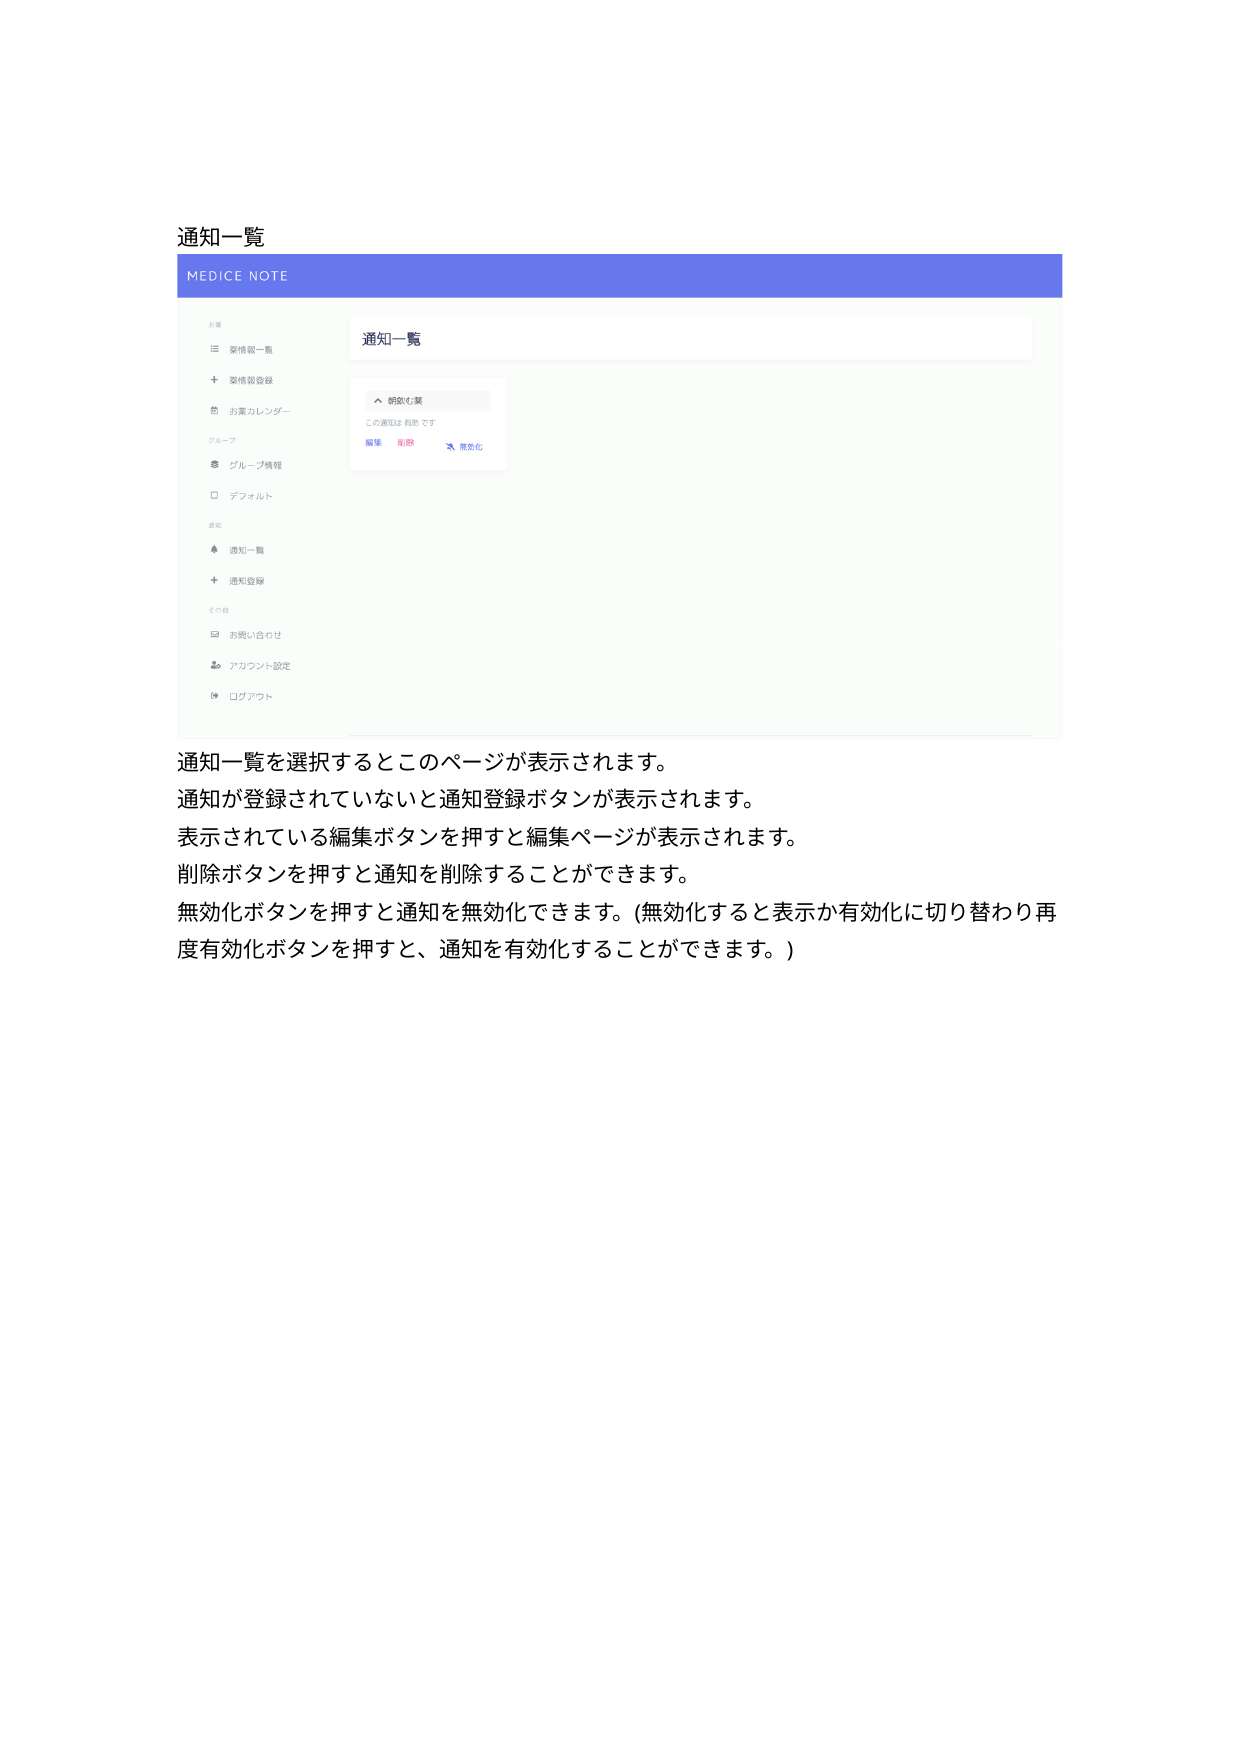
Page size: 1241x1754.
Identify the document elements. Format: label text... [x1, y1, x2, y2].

text 表示されている編集ボタンを押すと編集ページが表示されます。 [177, 817, 1063, 854]
text 通知一覧を選択するとこのページが表示されます。 [177, 742, 1063, 779]
text 通知一覧 [177, 217, 1063, 254]
text 無効化ボタンを押すと通知を無効化できます。(無効化すると表示か有効化に切り替わり再度有効化ボタンを押すと、通知を有効化することができます。) [177, 892, 1063, 967]
text 通知が登録されていないと通知登録ボタンが表示されます。 [177, 779, 1063, 817]
text 削除ボタンを押すと通知を削除することができます。 [177, 854, 1063, 892]
picture [177, 254, 1063, 739]
